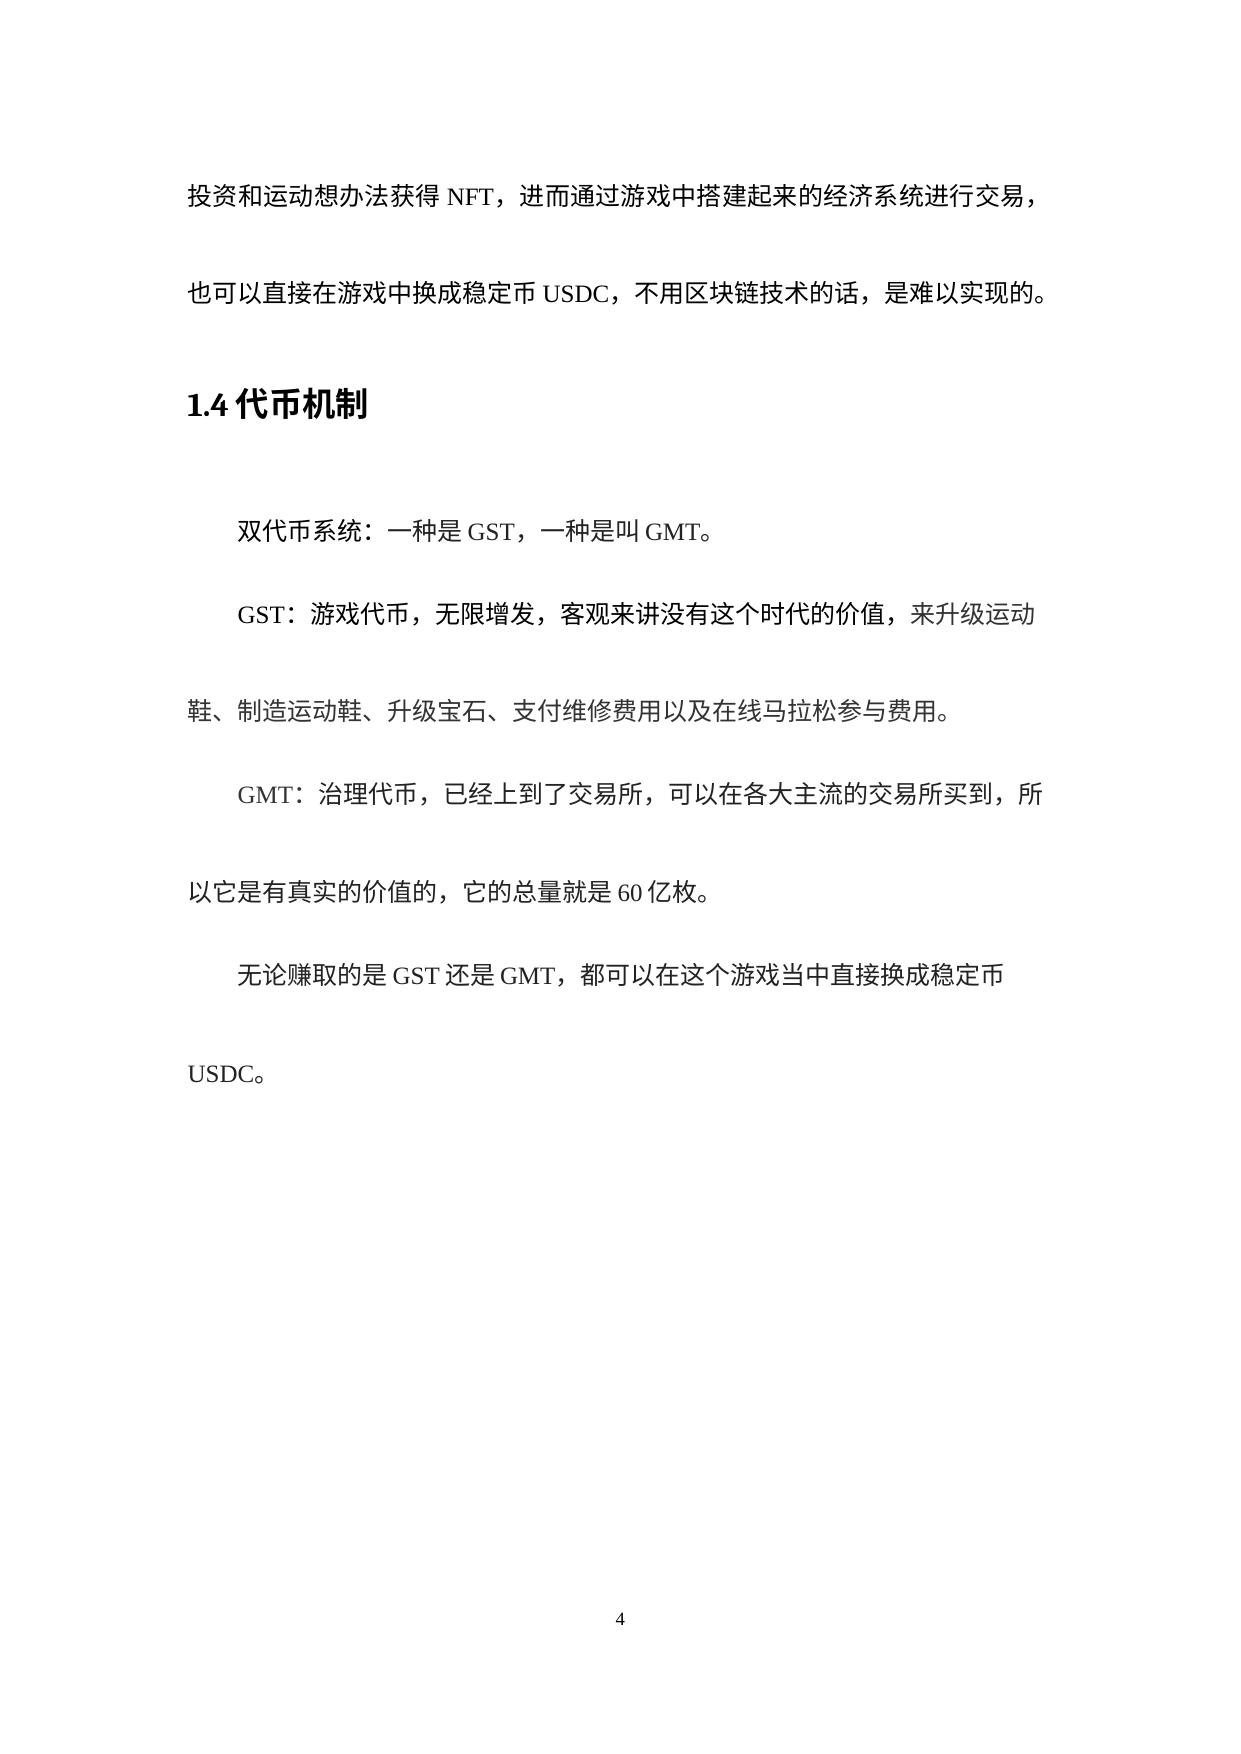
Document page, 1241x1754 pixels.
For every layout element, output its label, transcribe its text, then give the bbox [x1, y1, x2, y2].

text GST：游戏代币，无限增发，客观来讲没有这个时代的价值，来升级运动鞋、制造运动鞋、升级宝石、支付维修费用以及在线马拉松参与费用。 [187, 580, 1053, 742]
text 双代币系统：一种是GST，一种是叫GMT。 [187, 497, 1053, 562]
subtitle 1.4代币机制 [187, 370, 1053, 435]
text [187, 162, 1053, 324]
text 无论赚取的是GST还是GMT，都可以在这个游戏当中直接换成稳定币USDC。 [187, 941, 1053, 1104]
text GMT：治理代币，已经上到了交易所，可以在各大主流的交易所买到，所以它是有真实的价值的，它的总量就是60亿枚。 [187, 761, 1053, 923]
